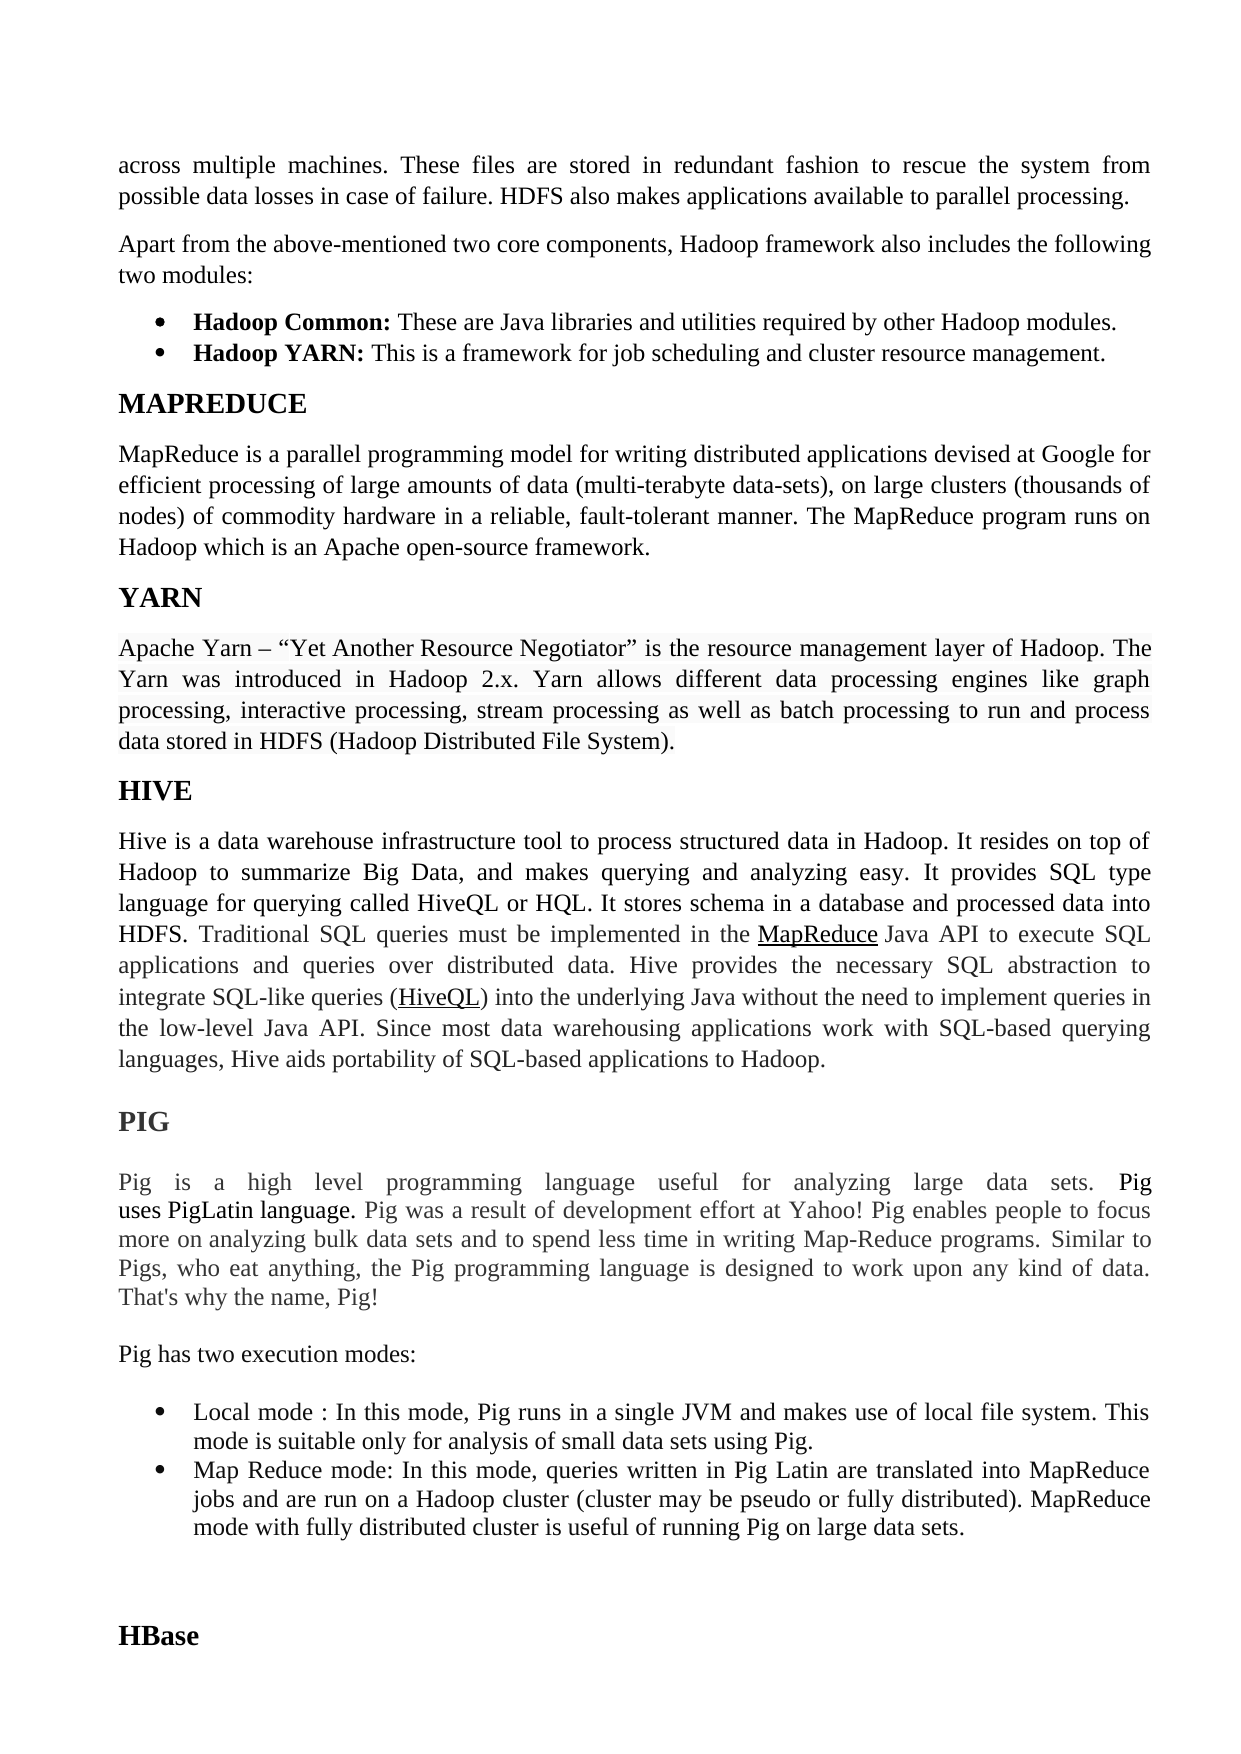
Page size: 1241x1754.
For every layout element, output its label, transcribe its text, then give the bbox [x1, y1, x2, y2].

list Hadoop YARN: This is a framework for job scheduling and cluster resource management. [156, 338, 1152, 367]
text Pig has two execution modes: [118, 1339, 1152, 1368]
text PIG [118, 1104, 1152, 1137]
text Pig is a high level programming language useful for analyzing large data sets. Pig uses PigLatin language. Pig was a result of development effort at Yahoo! Pig enables people to focus more on analyzing bulk data sets and to spend less time in writing Map-Reduce programs. Similar to Pigs, who eat anything, the Pig programming language is designed to work upon any kind of data. That's why the name, Pig! [118, 1167, 1152, 1310]
text HIVE [118, 773, 1152, 807]
text HBase [118, 1618, 1152, 1652]
text Hive is a data warehouse infrastructure tool to process structured data in Hadoop. It resides on top of Hadoop to summarize Big Data, and makes querying and analyzing easy. It provides SQL type language for querying called HiveQL or HQL. It stores schema in a database and processed data into HDFS. Traditional SQL queries must be implemented in the MapReduce Java API to execute SQL applications and queries over distributed data. Hive provides the necessary SQL abstraction to integrate SQL-like queries (HiveQL) into the underlying Java without the need to implement queries in the low-level Java API. Since most data warehousing applications work with SQL-based querying languages, Hive aids portability of SQL-based applications to Hadoop. [118, 855, 1152, 951]
text Apart from the above-mentioned two core components, Hadoop framework also includes the following two modules: [118, 229, 1152, 288]
list Hadoop Common: These are Java libraries and utilities required by other Hadoop modules. [156, 307, 1152, 336]
list Map Reduce mode: In this mode, queries written in Pig Latin are translated into MapReduce jobs and are run on a Hadoop cluster (cluster may be pseudo or fully distributed). MapReduce mode with fully distributed cluster is useful of running Pig on large data sets. [156, 1455, 1152, 1541]
text YARN [118, 580, 1152, 613]
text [118, 150, 1152, 210]
text Apache Yarn – “Yet Another Resource Negotiator” is the resource management layer of Hadoop. The Yarn was introduced in Hadoop 2.x. Yarn allows different data processing engines like graph processing, interactive processing, stream processing as well as batch processing to run and process data stored in HDFS (Hadoop Distributed File System). [118, 633, 1152, 664]
list Local mode : In this mode, Pig runs in a single JVM and makes use of local file system. This mode is suitable only for analysis of small data sets using Pig. [156, 1397, 1152, 1455]
text Apache Yarn – “Yet Another Resource Negotiator” is the resource management layer of Hadoop. The Yarn was introduced in Hadoop 2.x. Yarn allows different data processing engines like graph processing, interactive processing, stream processing as well as batch processing to run and process data stored in HDFS (Hadoop Distributed File System). [118, 723, 1152, 754]
text MAPREDUCE [118, 386, 1152, 420]
text MapReduce is a parallel programming model for writing distributed applications devised at Google for efficient processing of large amounts of data (multi-terabyte data-sets), on large clusters (thousands of nodes) of commodity hardware in a reliable, fault-tolerant manner. The MapReduce program runs on Hadoop which is an Apache open-source framework. [118, 439, 1152, 561]
